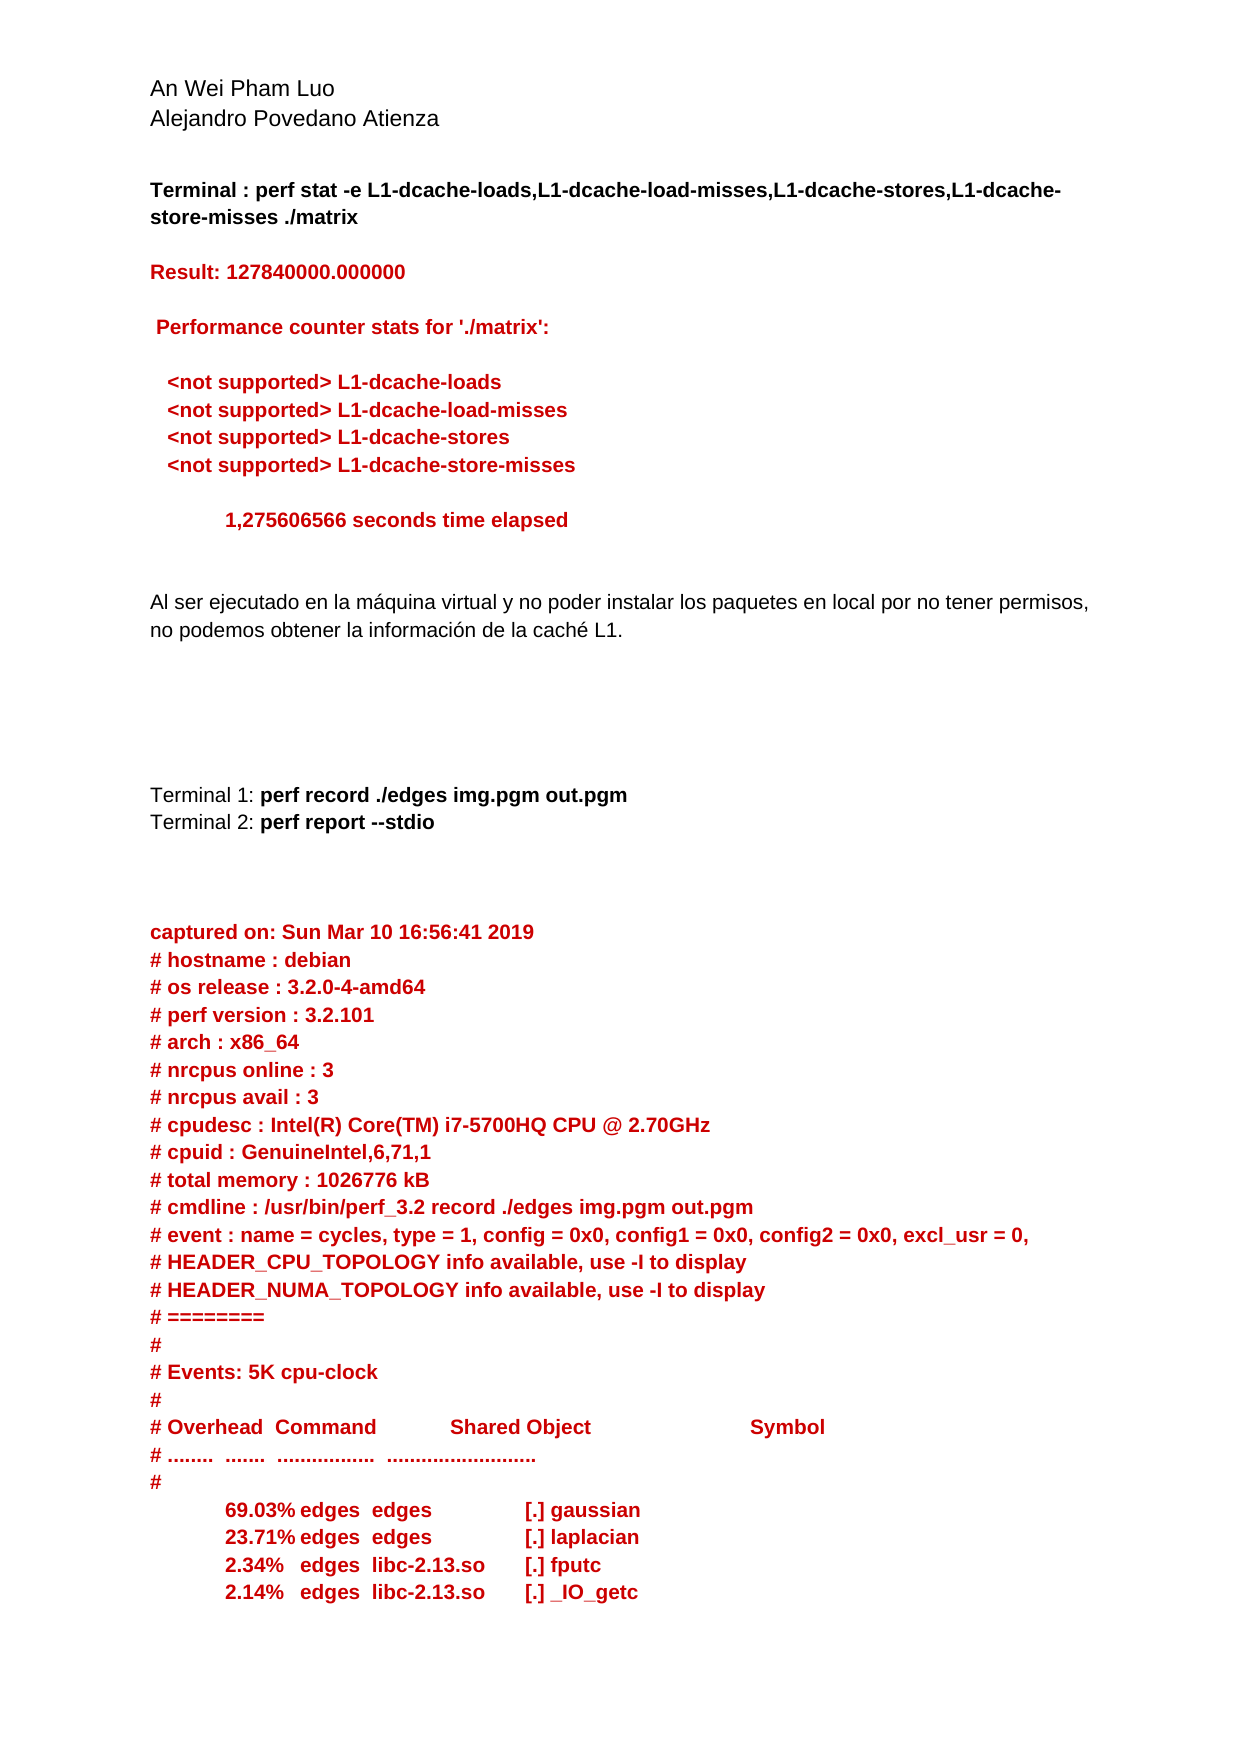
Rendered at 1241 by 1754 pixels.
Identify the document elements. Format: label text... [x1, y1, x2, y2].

text 2.34% edges libc-2.13.so [.] fputc [150, 1552, 1090, 1576]
text # hostname : debian [150, 947, 1090, 971]
text # os release : 3.2.0-4-amd64 [150, 975, 1090, 999]
text captured on: Sun Mar 10 16:56:41 2019 [150, 920, 1090, 944]
text # cmdline : /usr/bin/perf_3.2 record ./edges img.pgm out.pgm [150, 1195, 1090, 1219]
text # ........ ....... ................. .......................... [150, 1442, 1090, 1466]
text <not supported> L1-dcache-load-misses [150, 397, 1090, 421]
text # total memory : 1026776 kB [150, 1167, 1090, 1191]
text Terminal : perf stat -e L1-dcache-loads,L1-dcache-load-misses,L1-dcache-stores,L1-dcache-store-misses ./matrix [150, 177, 1090, 229]
text Performance counter stats for './matrix': [150, 315, 1090, 339]
text # nrcpus online : 3 [150, 1057, 1090, 1081]
text # nrcpus avail : 3 [150, 1085, 1090, 1109]
text # cpuid : GenuineIntel,6,71,1 [150, 1140, 1090, 1164]
text 23.71% edges edges [.] laplacian [150, 1525, 1090, 1549]
text 69.03% edges edges [.] gaussian [150, 1497, 1090, 1521]
text 1,275606566 seconds time elapsed [150, 507, 1090, 531]
text <not supported> L1-dcache-loads [150, 370, 1090, 394]
text # [150, 1387, 1090, 1411]
text Terminal 1: perf record ./edges img.pgm out.pgm [150, 782, 1090, 806]
text # Overhead Command Shared Object Symbol [150, 1415, 1090, 1439]
text # Events: 5K cpu-clock [150, 1360, 1090, 1384]
text # arch : x86_64 [150, 1030, 1090, 1054]
text # [150, 1470, 1090, 1494]
text # ======== [150, 1305, 1090, 1329]
text # perf version : 3.2.101 [150, 1002, 1090, 1026]
text # cpudesc : Intel(R) Core(TM) i7-5700HQ CPU @ 2.70GHz [150, 1112, 1090, 1136]
text <not supported> L1-dcache-store-misses [150, 452, 1090, 476]
text # HEADER_NUMA_TOPOLOGY info available, use -I to display [150, 1277, 1090, 1301]
text Result: 127840000.000000 [150, 260, 1090, 284]
text Al ser ejecutado en la máquina virtual y no poder instalar los paquetes en local por no tener permisos, no podemos obtener la información de la caché L1. [150, 590, 1090, 641]
text # HEADER_CPU_TOPOLOGY info available, use -I to display [150, 1250, 1090, 1274]
text # [150, 1332, 1090, 1356]
text <not supported> L1-dcache-stores [150, 425, 1090, 449]
text Terminal 2: perf report --stdio [150, 810, 1090, 834]
text 2.14% edges libc-2.13.so [.] _IO_getc [150, 1580, 1090, 1604]
text # event : name = cycles, type = 1, config = 0x0, config1 = 0x0, config2 = 0x0, excl_usr = 0, [150, 1222, 1090, 1246]
